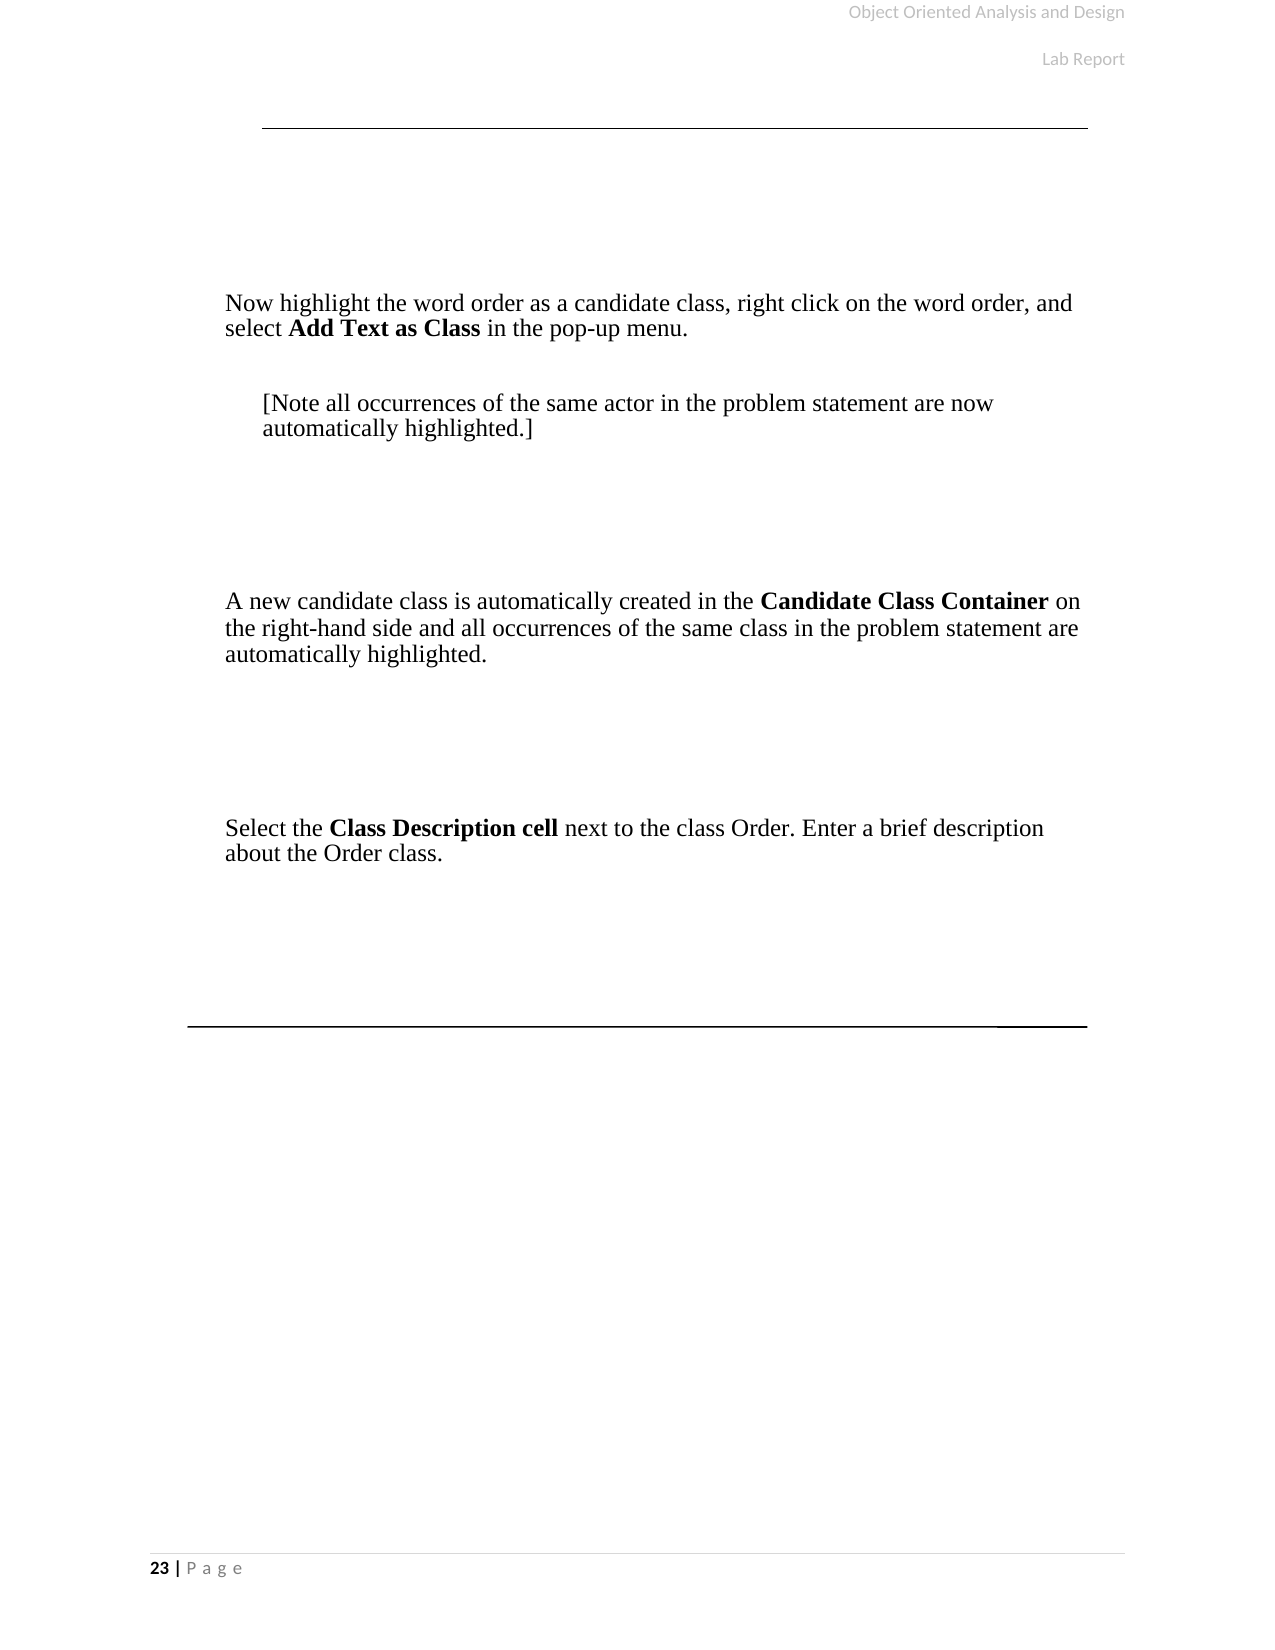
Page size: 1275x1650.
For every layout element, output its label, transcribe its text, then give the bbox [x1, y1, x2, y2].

text [Note all occurrences of the same actor in the problem statement are now automatically highlighted.] [262, 391, 1087, 442]
text Select the Class Description cell next to the class Order. Enter a brief description about the Order class. [225, 815, 1087, 867]
text Now highlight the word order as a candidate class, right click on the word order, and select Add Text as Class in the pop-up menu. [225, 291, 1087, 342]
text A new candidate class is automatically created in the Candidate Class Container on the right-hand side and all occurrences of the same class in the problem statement are automatically highlighted. [225, 588, 1087, 668]
